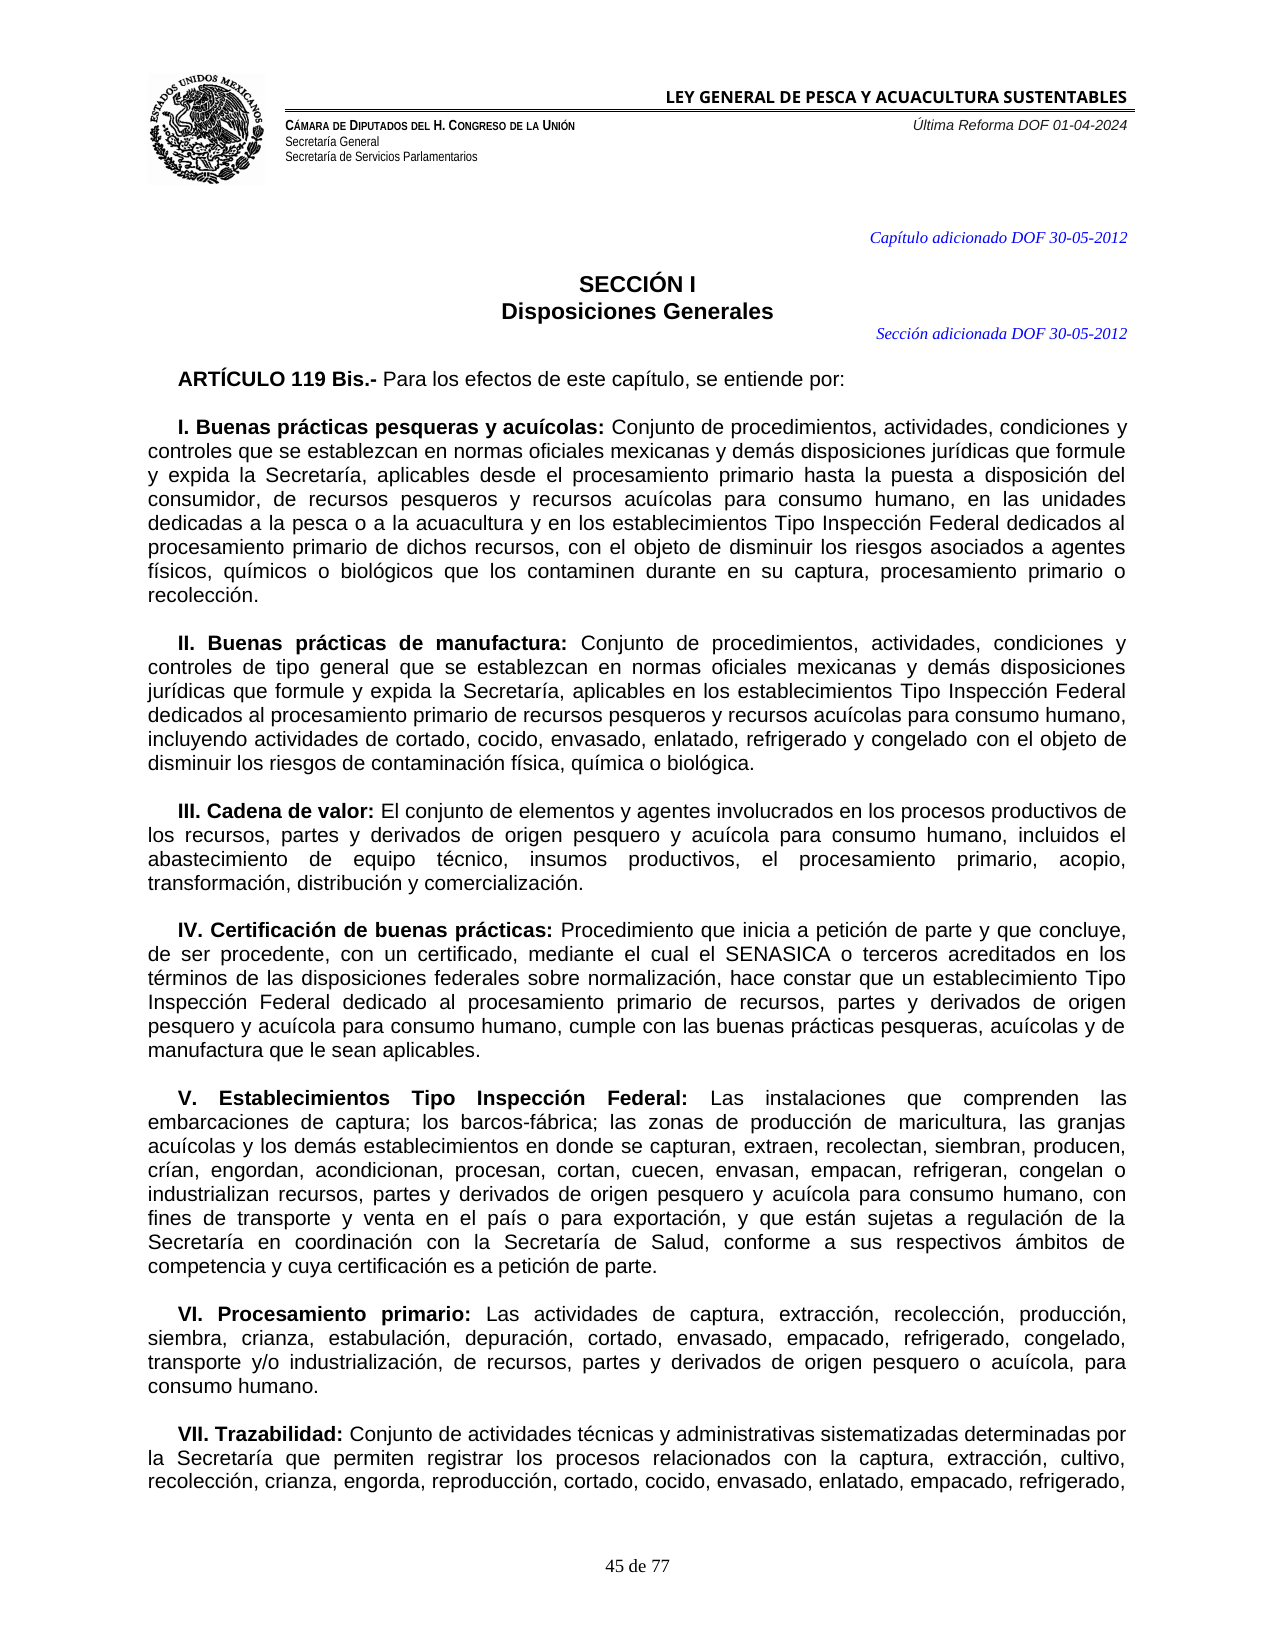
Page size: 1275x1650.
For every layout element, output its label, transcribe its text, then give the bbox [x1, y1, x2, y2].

text I. Buenas prácticas pesqueras y acuícolas: Conjunto de procedimientos, actividades, condiciones y controles que se establezcan en normas oficiales mexicanas y demás disposiciones jurídicas que formule y expida la Secretaría, aplicables desde el procesamiento primario hasta la puesta a disposición del consumidor, de recursos pesqueros y recursos acuícolas para consumo humano, en las unidades dedicadas a la pesca o a la acuacultura y en los establecimientos Tipo Inspección Federal dedicados al procesamiento primario de dichos recursos, con el objeto de disminuir los riesgos asociados a agentes físicos, químicos o biológicos que los contaminen durante en su captura, procesamiento primario o recolección. [148, 415, 1127, 607]
text III. Cadena de valor: El conjunto de elementos y agentes involucrados en los procesos productivos de los recursos, partes y derivados de origen pesquero y acuícola para consumo humano, incluidos el abastecimiento de equipo técnico, insumos productivos, el procesamiento primario, acopio, transformación, distribución y comercialización. [148, 798, 1127, 894]
text ARTÍCULO 119 Bis.- Para los efectos de este capítulo, se entiende por: [148, 367, 1127, 391]
text IV. Certificación de buenas prácticas: Procedimiento que inicia a petición de parte y que concluye, de ser procedente, con un certificado, mediante el cual el SENASICA o terceros acreditados en los términos de las disposiciones federales sobre normalización, hace constar que un establecimiento Tipo Inspección Federal dedicado al procesamiento primario de recursos, partes y derivados de origen pesquero y acuícola para consumo humano, cumple con las buenas prácticas pesqueras, acuícolas y de manufactura que le sean aplicables. [148, 918, 1127, 1062]
text VI. Procesamiento primario: Las actividades de captura, extracción, recolección, producción, siembra, crianza, estabulación, depuración, cortado, envasado, empacado, refrigerado, congelado, transporte y/o industrialización, de recursos, partes y derivados de origen pesquero o acuícola, para consumo humano. [148, 1302, 1127, 1397]
text V. Establecimientos Tipo Inspección Federal: Las instalaciones que comprenden las embarcaciones de captura; los barcos-fábrica; las zonas de producción de maricultura, las granjas acuícolas y los demás establecimientos en donde se capturan, extraen, recolectan, siembran, producen, crían, engordan, acondicionan, procesan, cortan, cuecen, envasan, empacan, refrigeran, congelan o industrializan recursos, partes y derivados de origen pesquero y acuícola para consumo humano, con fines de transporte y venta en el país o para exportación, y que están sujetas a regulación de la Secretaría en coordinación con la Secretaría de Salud, conforme a sus respectivos ámbitos de competencia y cuya certificación es a petición de parte. [148, 1086, 1127, 1278]
text Disposiciones Generales [148, 298, 1127, 324]
text Sección adicionada DOF 30-05-2012 [148, 324, 1127, 343]
text Capítulo adicionado DOF 30-05-2012 [148, 228, 1127, 247]
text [148, 1421, 1127, 1493]
text SECCIÓN I [148, 271, 1127, 298]
text II. Buenas prácticas de manufactura: Conjunto de procedimientos, actividades, condiciones y controles de tipo general que se establezcan en normas oficiales mexicanas y demás disposiciones jurídicas que formule y expida la Secretaría, aplicables en los establecimientos Tipo Inspección Federal dedicados al procesamiento primario de recursos pesqueros y recursos acuícolas para consumo humano, incluyendo actividades de cortado, cocido, envasado, enlatado, refrigerado y congelado con el objeto de disminuir los riesgos de contaminación física, química o biológica. [148, 631, 1127, 774]
